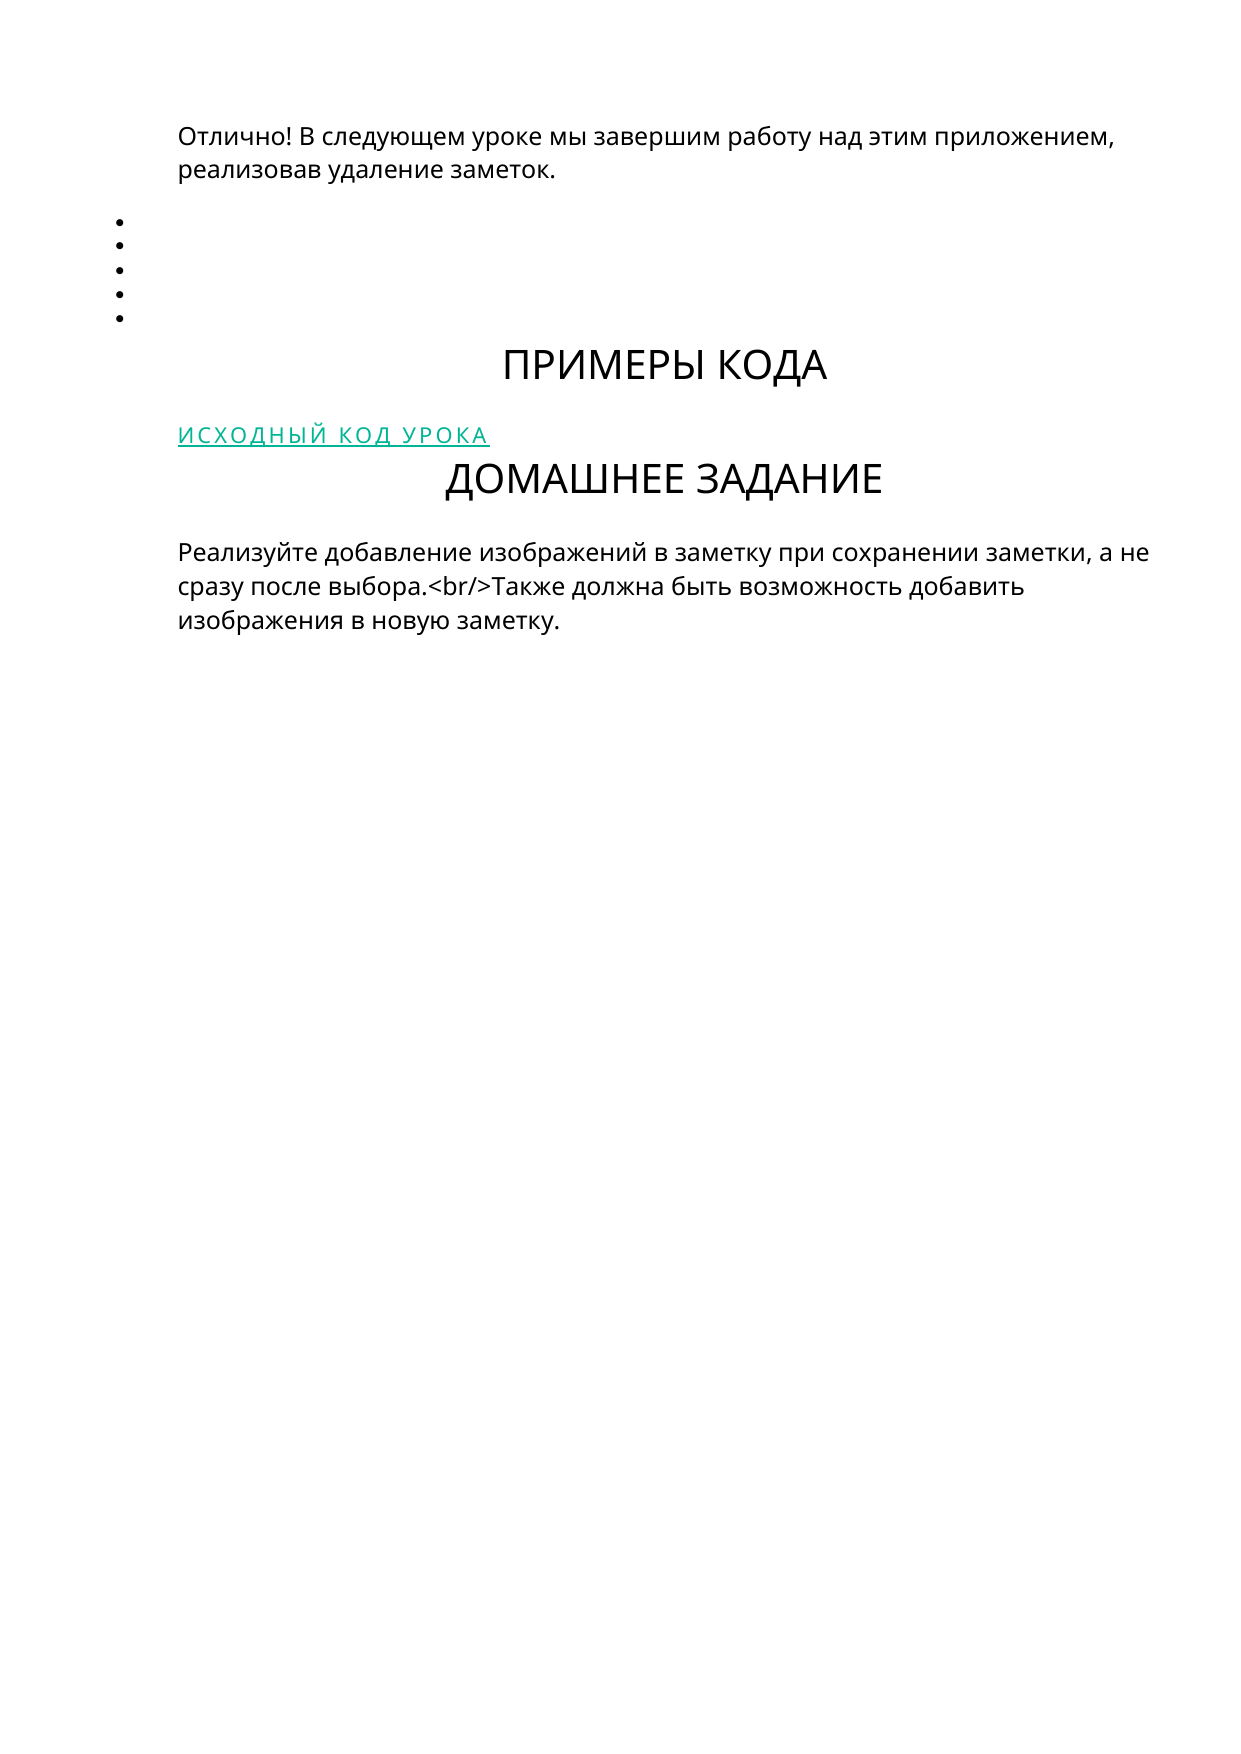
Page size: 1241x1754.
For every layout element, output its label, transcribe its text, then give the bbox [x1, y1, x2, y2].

text ИСХОДНЫЙ КОД УРОКА [177, 420, 1152, 450]
text ДОМАШНЕЕ ЗАДАНИЕ [177, 450, 1152, 505]
text Реализуйте добавление изображений в заметку при сохранении заметки, а не сразу после выбора.<br/>Также должна быть возможность добавить изображения в новую заметку. [177, 534, 1152, 637]
text Отлично! В следующем уроке мы завершим работу над этим приложением, реализовав удаление заметок. [177, 118, 1152, 186]
text ПРИМЕРЫ КОДА [177, 336, 1152, 391]
